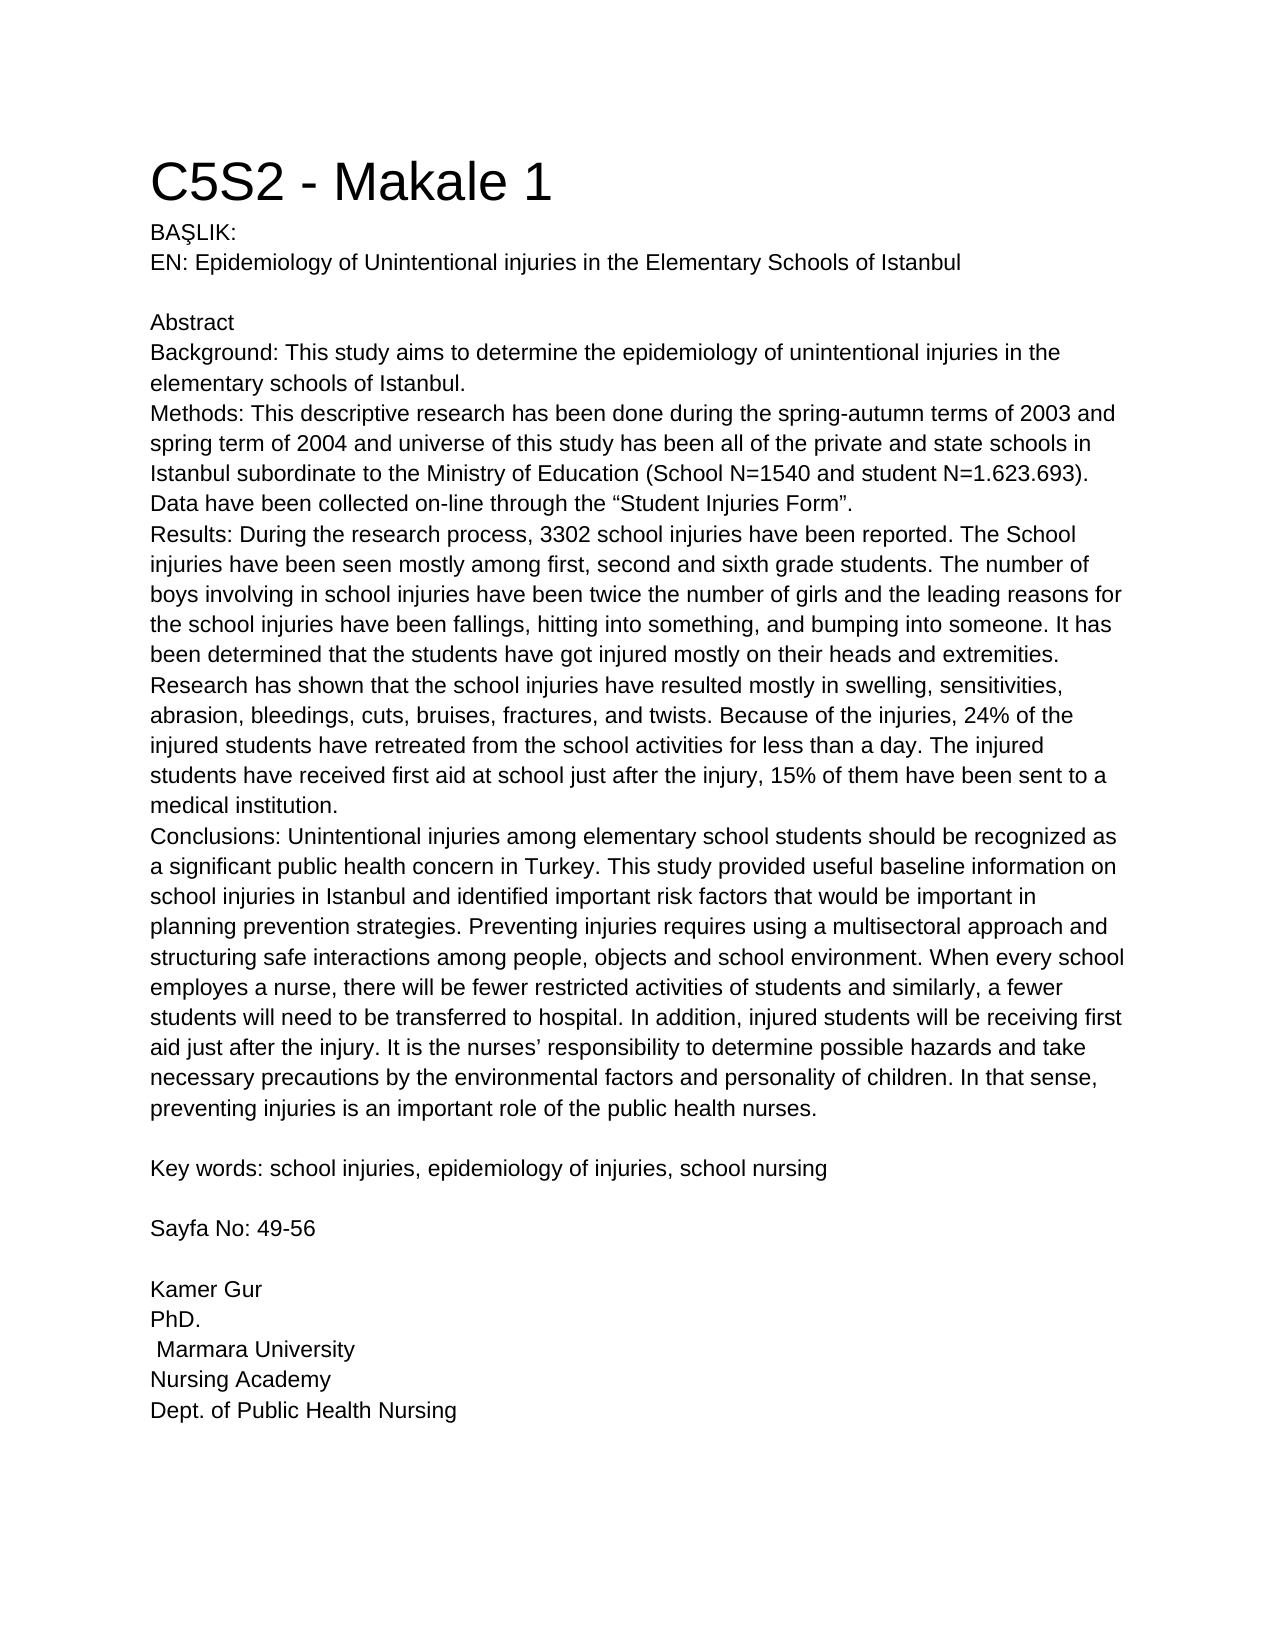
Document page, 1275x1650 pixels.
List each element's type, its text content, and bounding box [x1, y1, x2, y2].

text Abstract [150, 309, 1125, 336]
text Nursing Academy [150, 1366, 1125, 1393]
text Kamer Gur [150, 1276, 1125, 1302]
text Marmara University [150, 1336, 1125, 1363]
text Background: This study aims to determine the epidemiology of unintentional injuries in the elementary schools of Istanbul. [150, 339, 1125, 396]
text Key words: school injuries, epidemiology of injuries, school nursing [150, 1155, 1125, 1181]
text Sayfa No: 49-56 [150, 1215, 1125, 1242]
text Dept. of Public Health Nursing [150, 1397, 1125, 1423]
text BAŞLIK: EN: Epidemiology of Unintentional injuries in the Elementary Schools of Istanbul [150, 218, 1125, 275]
text PhD. [150, 1306, 1125, 1332]
title C5S2 - Makale 1 [150, 150, 1125, 212]
text Methods: This descriptive research has been done during the spring-autumn terms of 2003 and spring term of 2004 and universe of this study has been all of the private and state schools in Istanbul subordinate to the Ministry of Education (School N=1540 and student N=1.623.693). Data have been collected on-line through the “Student Injuries Form”. [150, 400, 1125, 517]
text Conclusions: Unintentional injuries among elementary school students should be recognized as a significant public health concern in Turkey. This study provided useful baseline information on school injuries in Istanbul and identified important risk factors that would be important in planning prevention strategies. Preventing injuries requires using a multisectoral approach and structuring safe interactions among people, objects and school environment. When every school employes a nurse, there will be fewer restricted activities of students and similarly, a fewer students will need to be transferred to hospital. In addition, injured students will be receiving first aid just after the injury. It is the nurses’ responsibility to determine possible hazards and take necessary precautions by the environmental factors and personality of children. In that sense, preventing injuries is an important role of the public health nurses. [150, 823, 1125, 1121]
text Results: During the research process, 3302 school injuries have been reported. The School injuries have been seen mostly among first, second and sixth grade students. The number of boys involving in school injuries have been twice the number of girls and the leading reasons for the school injuries have been fallings, hitting into something, and bumping into someone. It has been determined that the students have got injured mostly on their heads and extremities. Research has shown that the school injuries have resulted mostly in swelling, sensitivities, abrasion, bleedings, cuts, bruises, fractures, and twists. Because of the injuries, 24% of the injured students have retreated from the school activities for less than a day. The injured students have received first aid at school just after the injury, 15% of them have been sent to a medical institution. [150, 521, 1125, 819]
